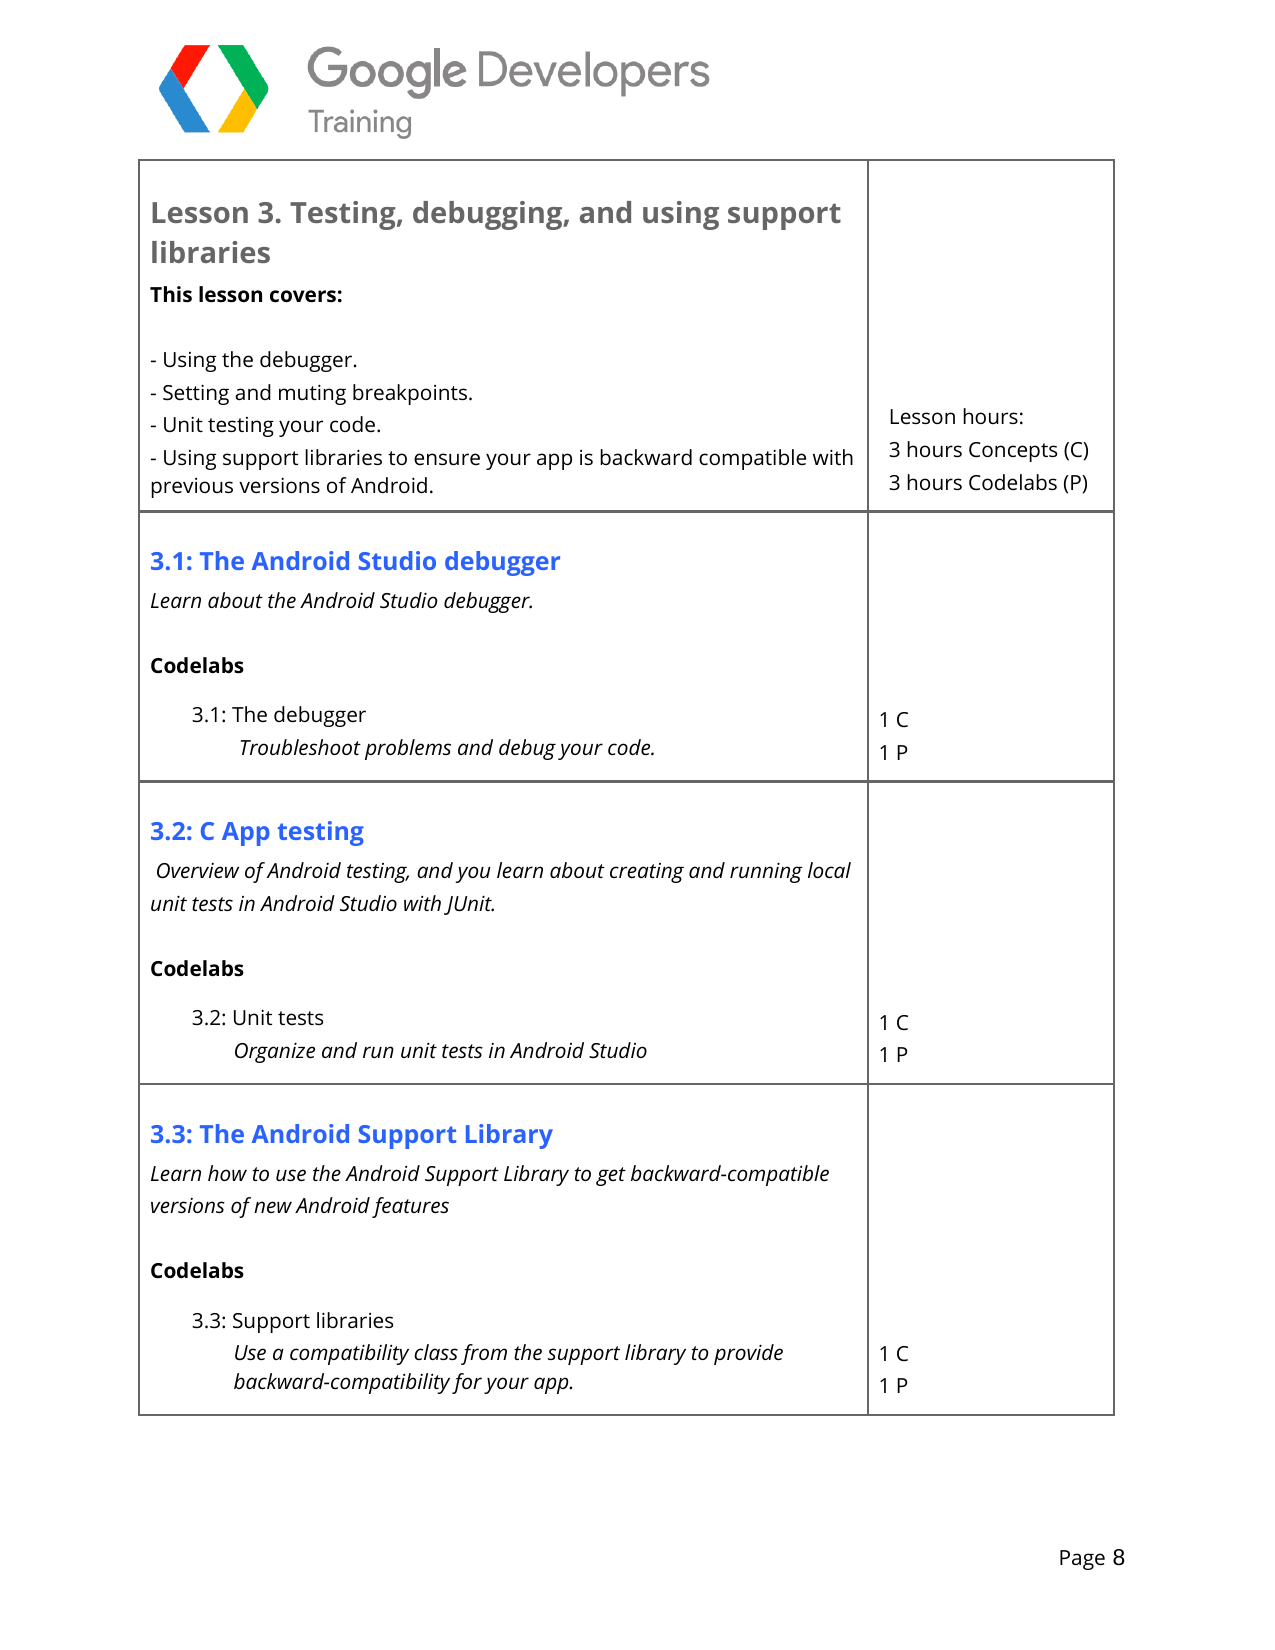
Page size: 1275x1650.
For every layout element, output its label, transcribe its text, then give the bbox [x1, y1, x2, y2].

table_header Lesson 3. Testing, debugging, and using support libraries This lesson covers: - Using the debugger. - Setting and muting breakpoints. - Unit testing your code. - Using support libraries to ensure your app is backward compatible with previous versions of Android. [140, 161, 867, 510]
table_cell 3.2: C App testing Overview of Android testing, and you learn about creating and running local unit tests in Android Studio with JUnit. Codelabs 3.2: Unit tests Organize and run unit tests in Android Studio [140, 783, 867, 1083]
table_cell 3.1: The Android Studio debugger Learn about the Android Studio debugger. Codelabs 3.1: The debugger Troubleshoot problems and debug your code. [140, 513, 867, 780]
picture [150, 20, 740, 159]
table_cell 1 C 1 P [869, 1085, 1113, 1414]
table_cell 1 C 1 P [869, 783, 1113, 1083]
table_cell 3.3: The Android Support Library Learn how to use the Android Support Library to get backward-compatible versions of new Android features Codelabs 3.3: Support libraries Use a compatibility class from the support library to provide backward-compatibility for your app. [140, 1085, 867, 1414]
table_header Lesson hours: 3 hours Concepts (C) 3 hours Codelabs (P) [869, 161, 1113, 510]
table_cell 1 C 1 P [869, 513, 1113, 780]
